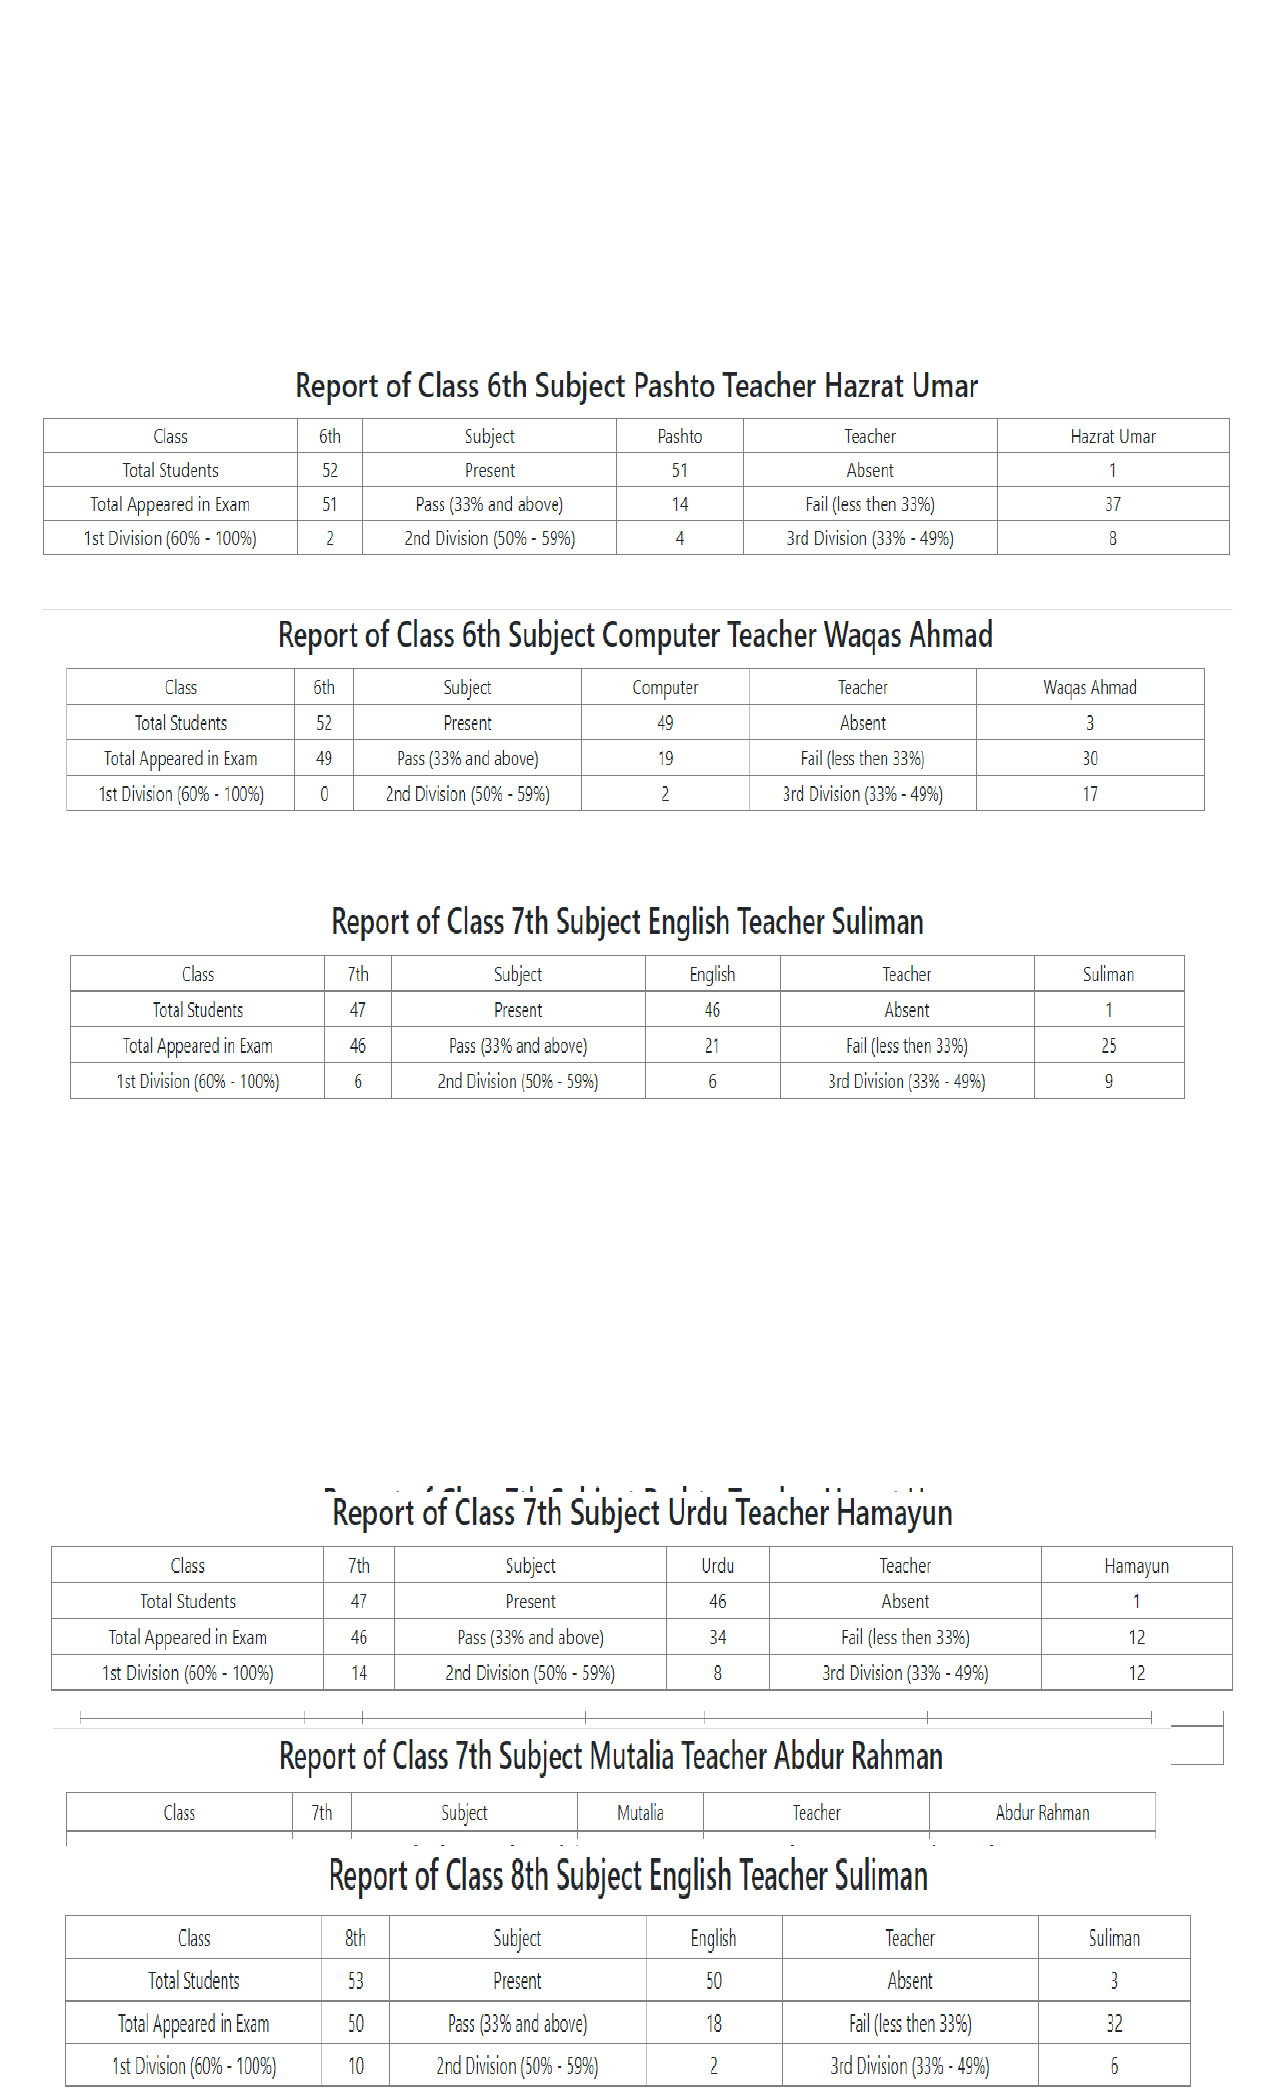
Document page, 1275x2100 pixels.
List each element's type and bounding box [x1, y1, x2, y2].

picture [43, 1481, 1248, 2100]
picture [59, 897, 1199, 1114]
picture [42, 608, 1233, 829]
picture [26, 364, 1249, 578]
